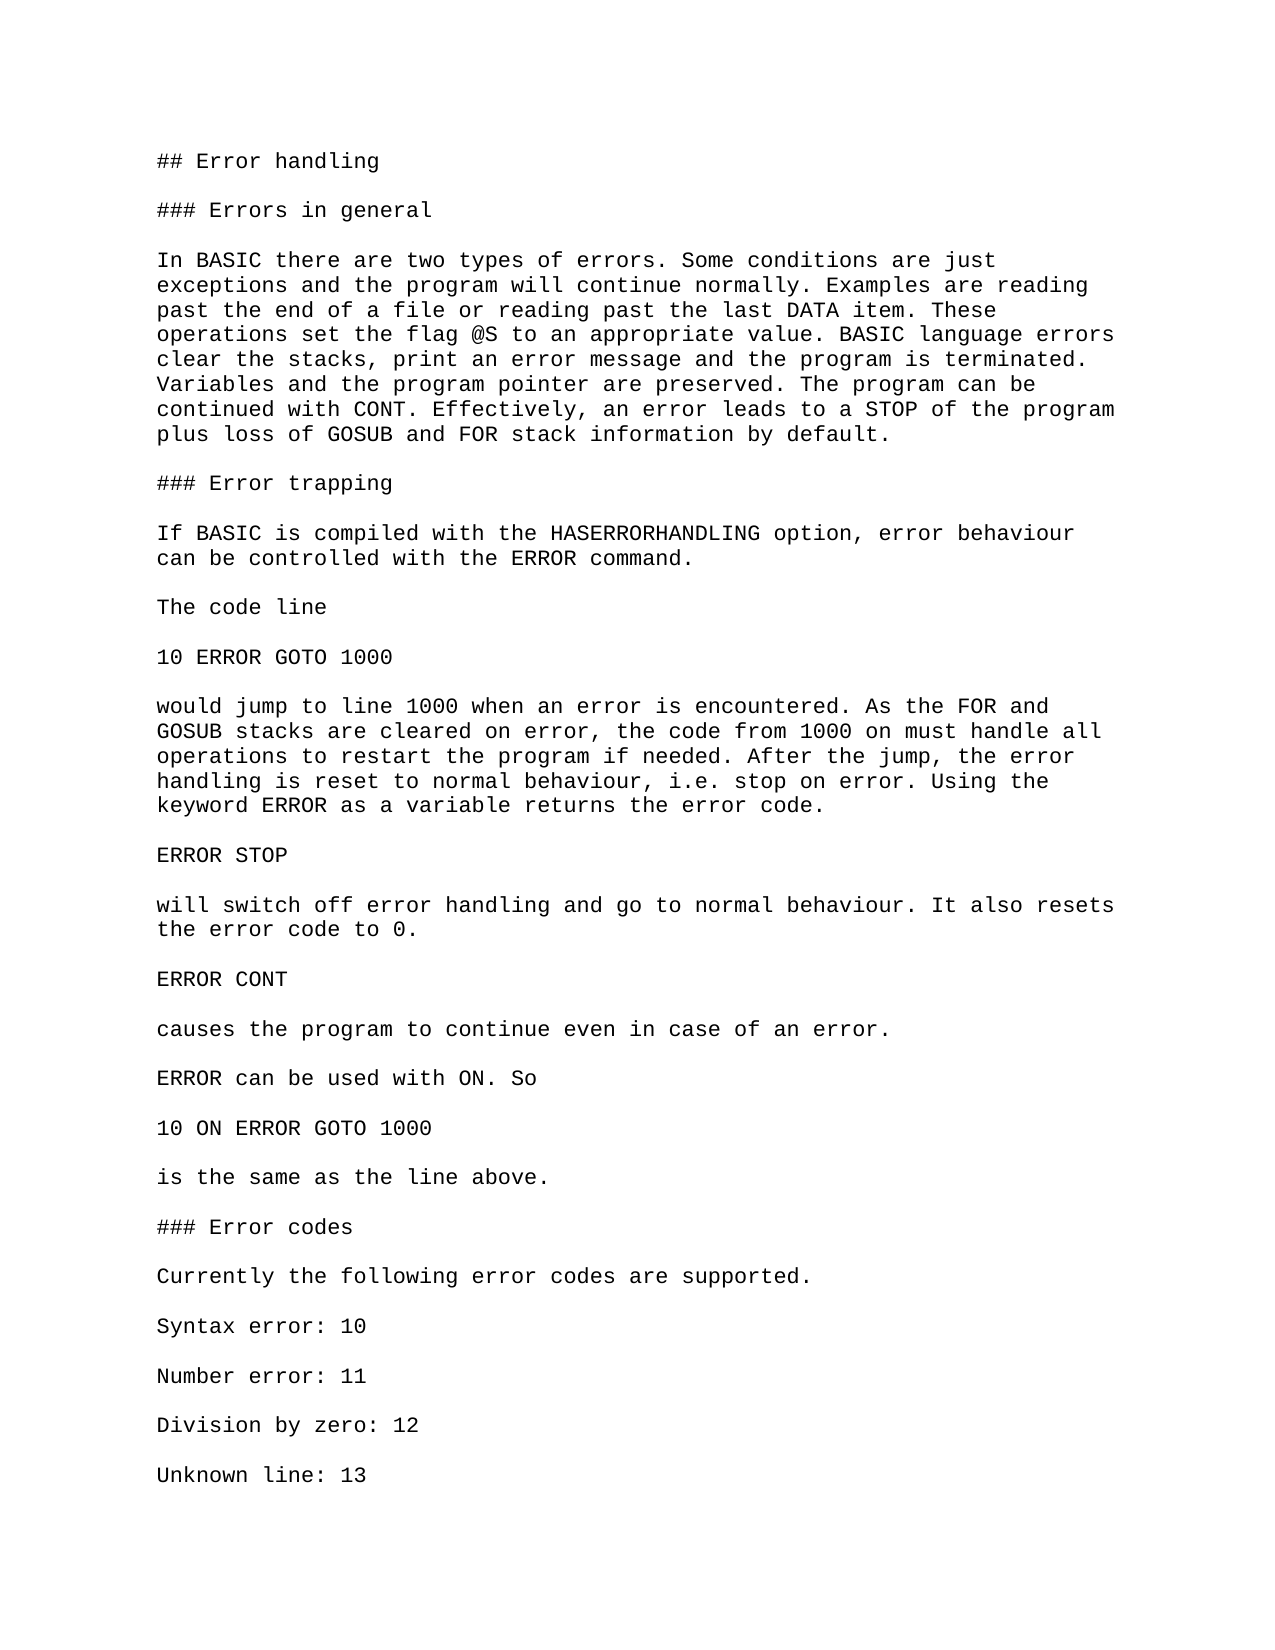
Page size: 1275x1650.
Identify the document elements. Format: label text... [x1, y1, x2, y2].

text Currently the following error codes are supported. [156, 1266, 1118, 1290]
text ### Error trapping [156, 472, 1118, 497]
text 10 ERROR GOTO 1000 [156, 646, 1118, 671]
text Syntax error: 10 [156, 1315, 1118, 1340]
text will switch off error handling and go to normal behaviour. It also resets the error code to 0. [156, 894, 1118, 943]
text ERROR can be used with ON. So [156, 1067, 1118, 1092]
text ## Error handling [156, 150, 1118, 175]
text ERROR STOP [156, 844, 1118, 869]
text ### Error codes [156, 1216, 1118, 1241]
text Unknown line: 13 [156, 1464, 1118, 1489]
text In BASIC there are two types of errors. Some conditions are just exceptions and the program will continue normally. Examples are reading past the end of a file or reading past the last DATA item. These operations set the flag @S to an appropriate value. BASIC language errors clear the stacks, print an error message and the program is terminated. Variables and the program pointer are preserved. The program can be continued with CONT. Effectively, an error leads to a STOP of the program plus loss of GOSUB and FOR stack information by default. [156, 249, 1118, 447]
text ERROR CONT [156, 968, 1118, 993]
text would jump to line 1000 when an error is encountered. As the FOR and GOSUB stacks are cleared on error, the code from 1000 on must handle all operations to restart the program if needed. After the jump, the error handling is reset to normal behaviour, i.e. stop on error. Using the keyword ERROR as a variable returns the error code. [156, 695, 1118, 819]
text Division by zero: 12 [156, 1414, 1118, 1439]
text If BASIC is compiled with the HASERRORHANDLING option, error behaviour can be controlled with the ERROR command. [156, 522, 1118, 571]
text ### Errors in general [156, 199, 1118, 224]
text causes the program to continue even in case of an error. [156, 1018, 1118, 1042]
text is the same as the line above. [156, 1166, 1118, 1191]
text 10 ON ERROR GOTO 1000 [156, 1117, 1118, 1142]
text The code line [156, 596, 1118, 621]
text Number error: 11 [156, 1365, 1118, 1389]
